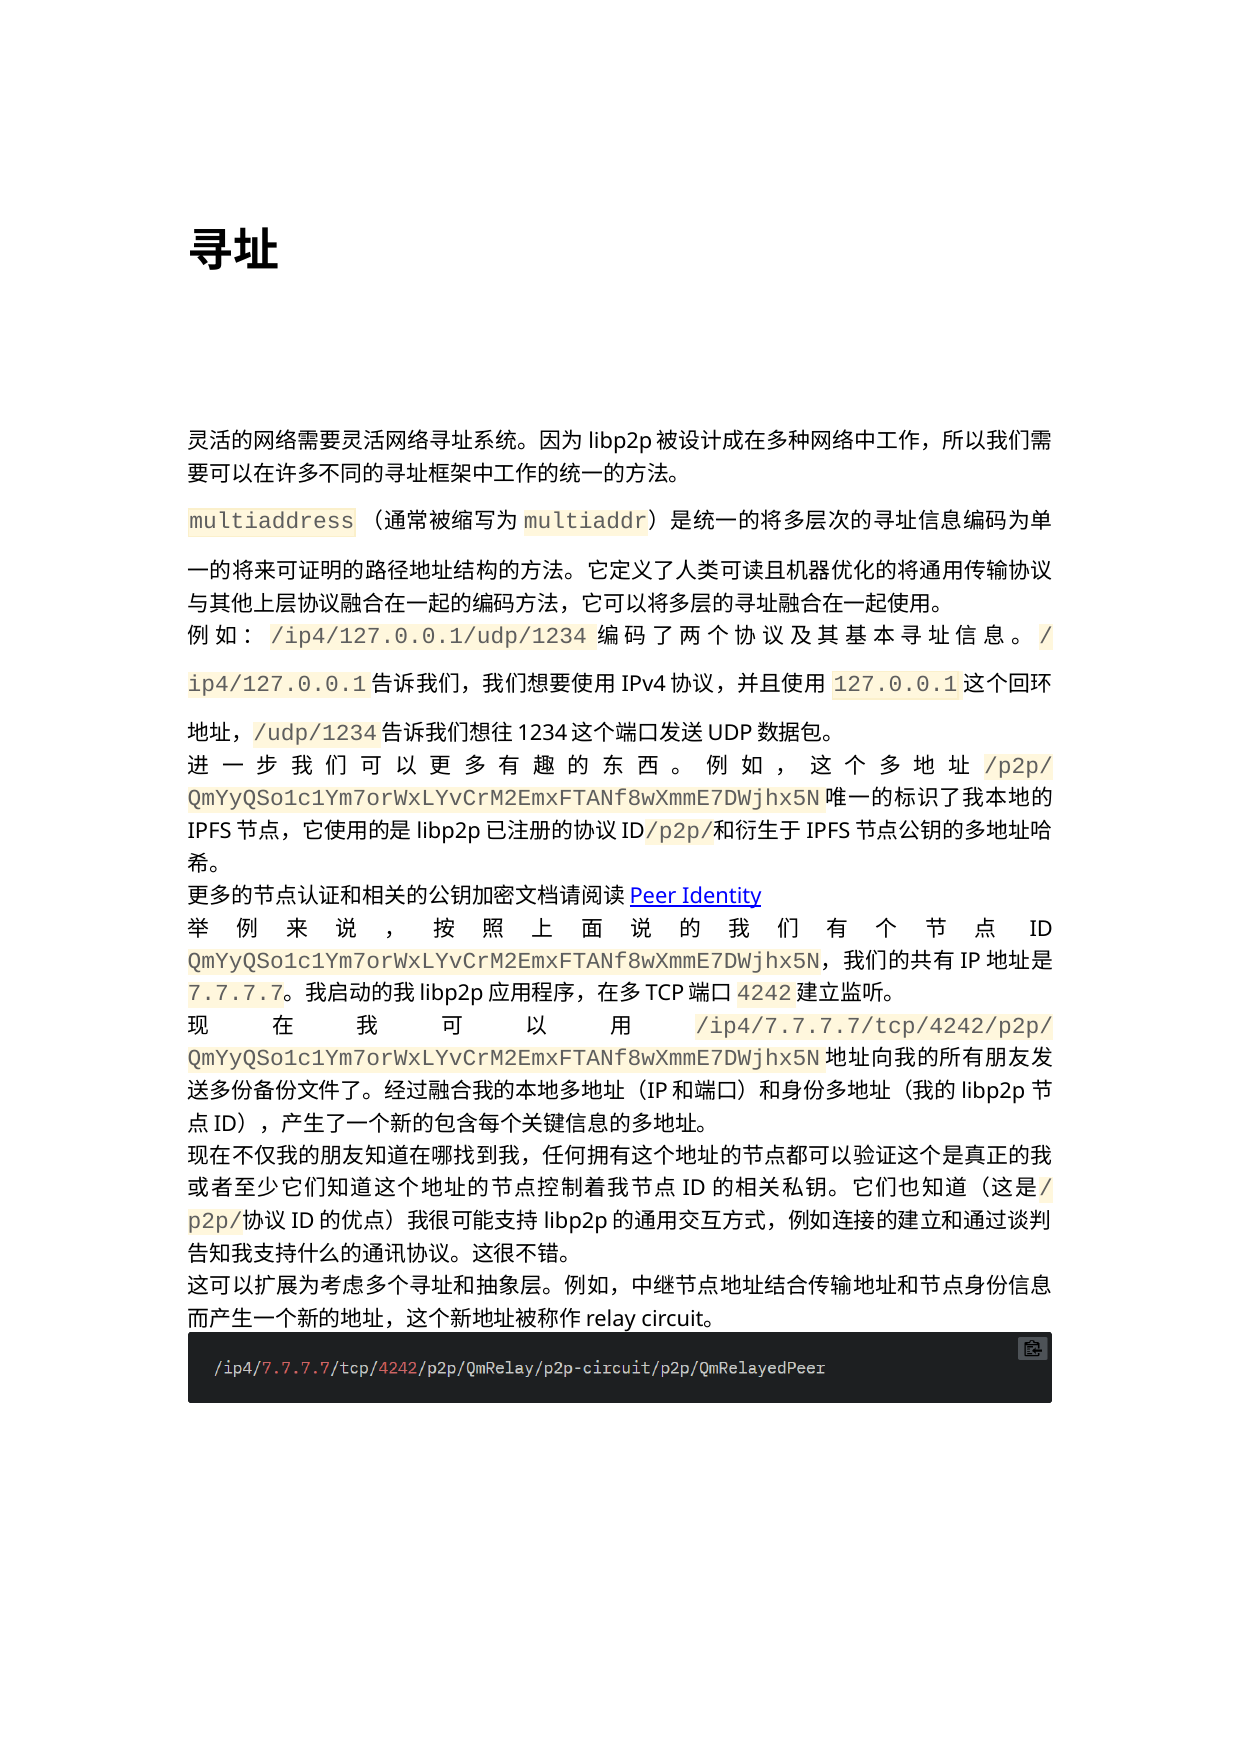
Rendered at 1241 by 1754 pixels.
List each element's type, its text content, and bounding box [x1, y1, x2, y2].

text multiaddress （通常被缩写为multiaddr）是统一的将多层次的寻址信息编码为单一的将来可证明的路径地址结构的方法。它定义了人类可读且机器优化的将通用传输协议与其他上层协议融合在一起的编码方法，它可以将多层的寻址融合在一起使用。 [187, 488, 1053, 618]
text 进一步我们可以更多有趣的东西。例如，这个多地址/p2p/QmYyQSo1c1Ym7orWxLYvCrM2EmxFTANf8wXmmE7DWjhx5N唯一的标识了我本地的IPFS节点，它使用的是libp2p已注册的协议ID/p2p/和衍生于IPFS节点公钥的多地址哈希。 [187, 748, 1053, 878]
picture [187, 1332, 1053, 1404]
text 灵活的网络需要灵活网络寻址系统。因为libp2p被设计成在多种网络中工作，所以我们需要可以在许多不同的寻址框架中工作的统一的方法。 [187, 423, 1053, 488]
text 现在不仅我的朋友知道在哪找到我，任何拥有这个地址的节点都可以验证这个是真正的我，或者至少它们知道这个地址的节点控制着我节点ID的相关私钥。它们也知道（这是/p2p/协议ID的优点）我很可能支持libp2p的通用交互方式，例如连接的建立和通过谈判告知我支持什么的通讯协议。这很不错。 [187, 1138, 1053, 1268]
text 更多的节点认证和相关的公钥加密文档请阅读Peer Identity [629, 878, 1053, 910]
text 举例来说，按照上面说的我们有个节点ID QmYyQSo1c1Ym7orWxLYvCrM2EmxFTANf8wXmmE7DWjhx5N，我们的共有IP地址是7.7.7.7。我启动的我libp2p应用程序，在多TCP端口4242建立监听。 [187, 910, 1053, 1008]
text 例如：/ip4/127.0.0.1/udp/1234编码了两个协议及其基本寻址信息。/ip4/127.0.0.1告诉我们，我们想要使用IPv4协议，并且使用 127.0.0.1这个回环地址，/udp/1234告诉我们想往1234这个端口发送UDP数据包。 [187, 618, 1053, 748]
text 这可以扩展为考虑多个寻址和抽象层。例如，中继节点地址结合传输地址和节点身份信息而产生一个新的地址，这个新地址被称作relay circuit。 [187, 1268, 1053, 1332]
text 现在我可以用/ip4/7.7.7.7/tcp/4242/p2p/QmYyQSo1c1Ym7orWxLYvCrM2EmxFTANf8wXmmE7DWjhx5N地址向我的所有朋友发送多份备份文件了。经过融合我的本地多地址（IP和端口）和身份多地址（我的libp2p 节点ID），产生了一个新的包含每个关键信息的多地址。 [187, 1008, 1053, 1138]
subtitle 寻址 [187, 197, 1053, 295]
